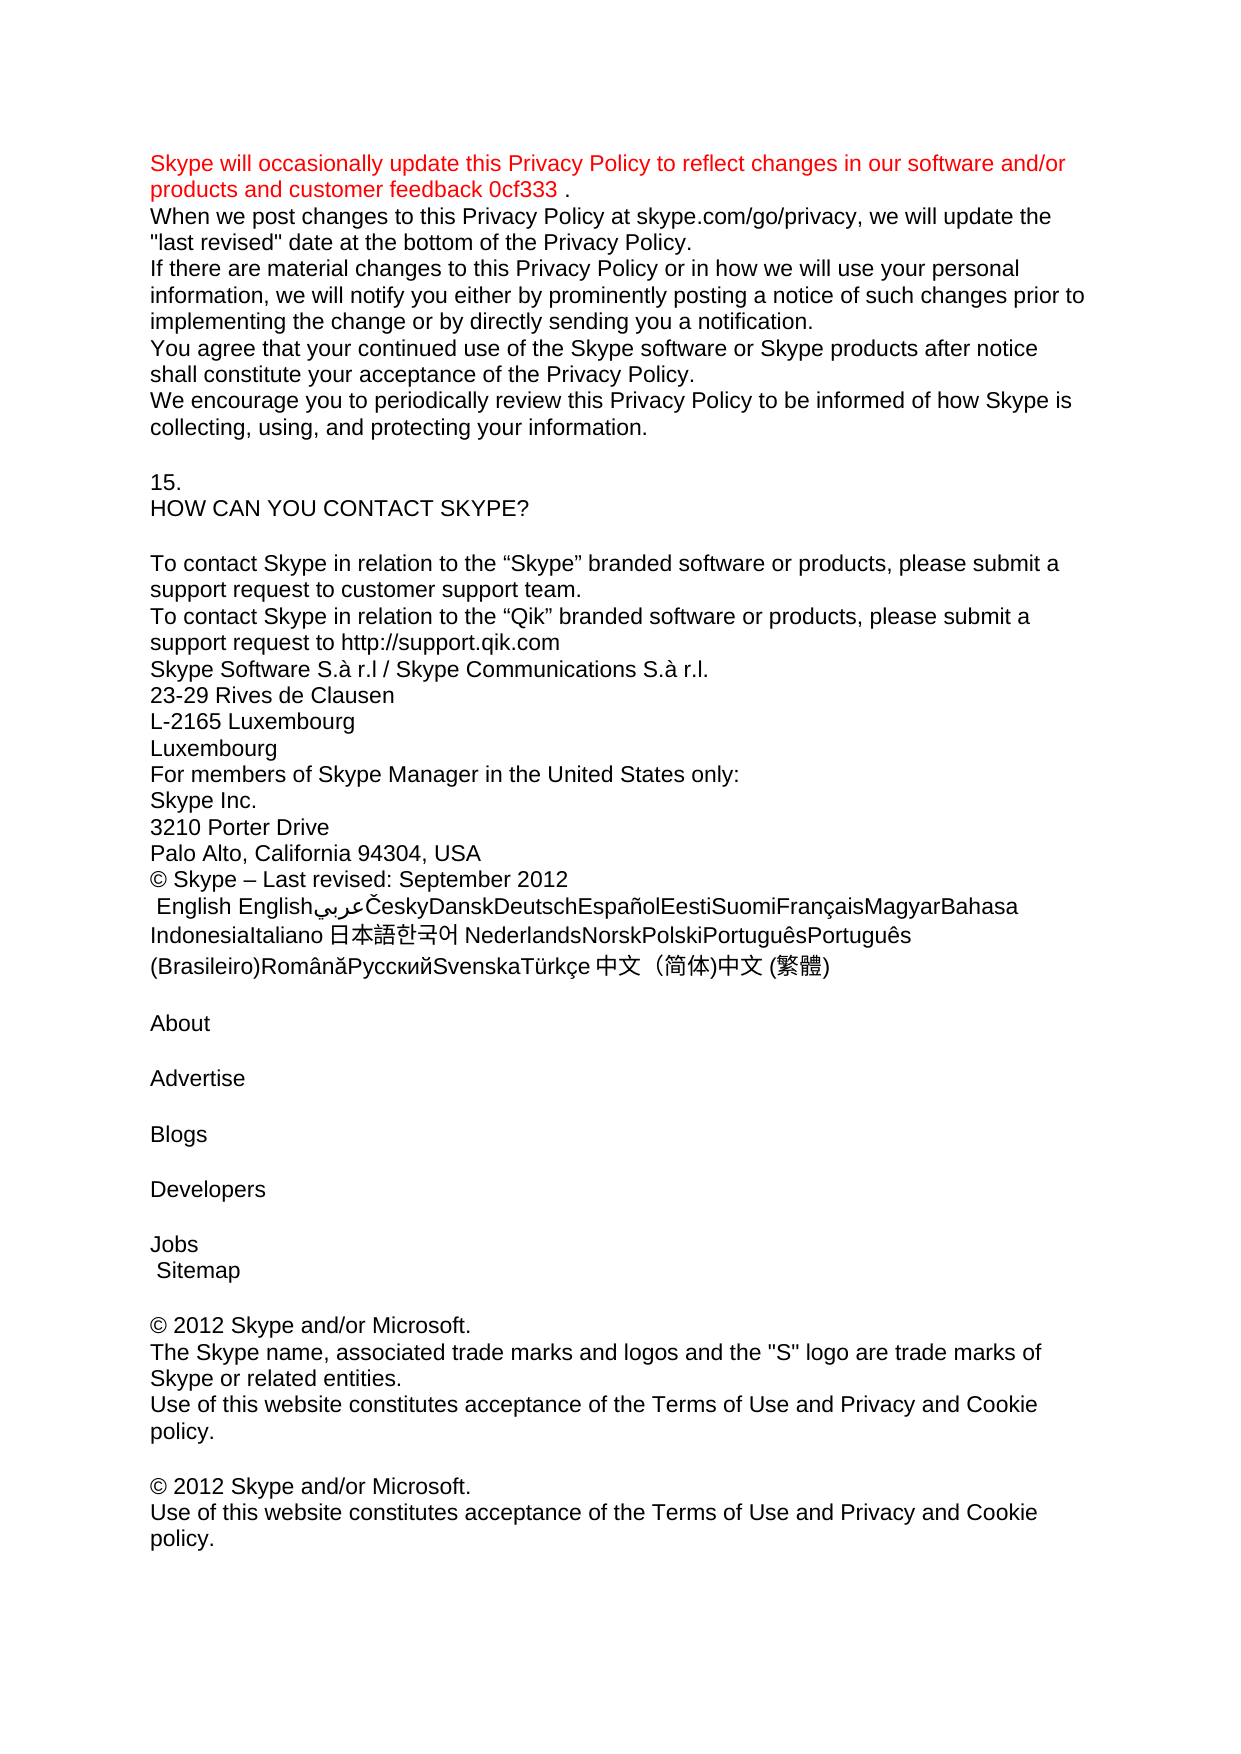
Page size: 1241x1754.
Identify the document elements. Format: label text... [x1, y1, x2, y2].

text L-2165 Luxembourg [150, 708, 1090, 734]
text Skype Inc. [150, 787, 1090, 814]
text To contact Skype in relation to the “Skype” branded software or products, please submit a support request to customer support team. [150, 550, 1090, 603]
text We encourage you to periodically review this Privacy Policy to be informed of how Skype is collecting, using, and protecting your information. [150, 387, 1090, 440]
text 3210 Porter Drive [150, 814, 1090, 840]
text Sitemap [150, 1257, 1090, 1283]
text About [150, 1010, 1090, 1037]
text 15. [150, 469, 1090, 495]
text Advertise [150, 1065, 1090, 1092]
text HOW CAN YOU CONTACT SKYPE? [150, 495, 1090, 521]
text © 2012 Skype and/or Microsoft. [150, 1312, 1090, 1338]
text Skype Software S.à r.l / Skype Communications S.à r.l. [150, 656, 1090, 682]
text The Skype name, associated trade marks and logos and the "S" logo are trade marks of Skype or related entities. [150, 1338, 1090, 1391]
text Blogs [150, 1121, 1090, 1147]
text For members of Skype Manager in the United States only: [150, 761, 1090, 787]
text Palo Alto, California 94304, USA [150, 840, 1090, 866]
text Luxembourg [150, 734, 1090, 761]
text 23-29 Rives de Clausen [150, 682, 1090, 708]
text Developers [150, 1176, 1090, 1202]
text When we post changes to this Privacy Policy at skype.com/go/privacy, we will update the "last revised" date at the bottom of the Privacy Policy. [150, 203, 1090, 255]
text Use of this website constitutes acceptance of the Terms of Use and Privacy and Cookie policy. [150, 1499, 1090, 1552]
text Jobs [150, 1231, 1090, 1257]
text Skype will occasionally update this Privacy Policy to reflect changes in our software and/or products and customer feedback 0cf333 . [150, 150, 1090, 203]
text © 2012 Skype and/or Microsoft. [150, 1473, 1090, 1499]
text You agree that your continued use of the Skype software or Skype products after notice shall constitute your acceptance of the Privacy Policy. [150, 334, 1090, 387]
text © Skype – Last revised: September 2012 [150, 866, 1090, 893]
text Use of this website constitutes acceptance of the Terms of Use and Privacy and Cookie policy. [150, 1391, 1090, 1444]
text To contact Skype in relation to the “Qik” branded software or products, please submit a support request to http://support.qik.com [150, 603, 1090, 656]
text If there are material changes to this Privacy Policy or in how we will use your personal information, we will notify you either by prominently posting a notice of such changes prior to implementing the change or by directly sending you a notification. [150, 255, 1090, 334]
text English EnglishعربيČeskyDanskDeutschEspañolEestiSuomiFrançaisMagyarBahasa IndonesiaItaliano日本語한국어NederlandsNorskPolskiPortuguêsPortuguês (Brasileiro)RomânăРуccкийSvenskaTürkçe中文（简体)中文 (繁體) [150, 893, 1090, 982]
